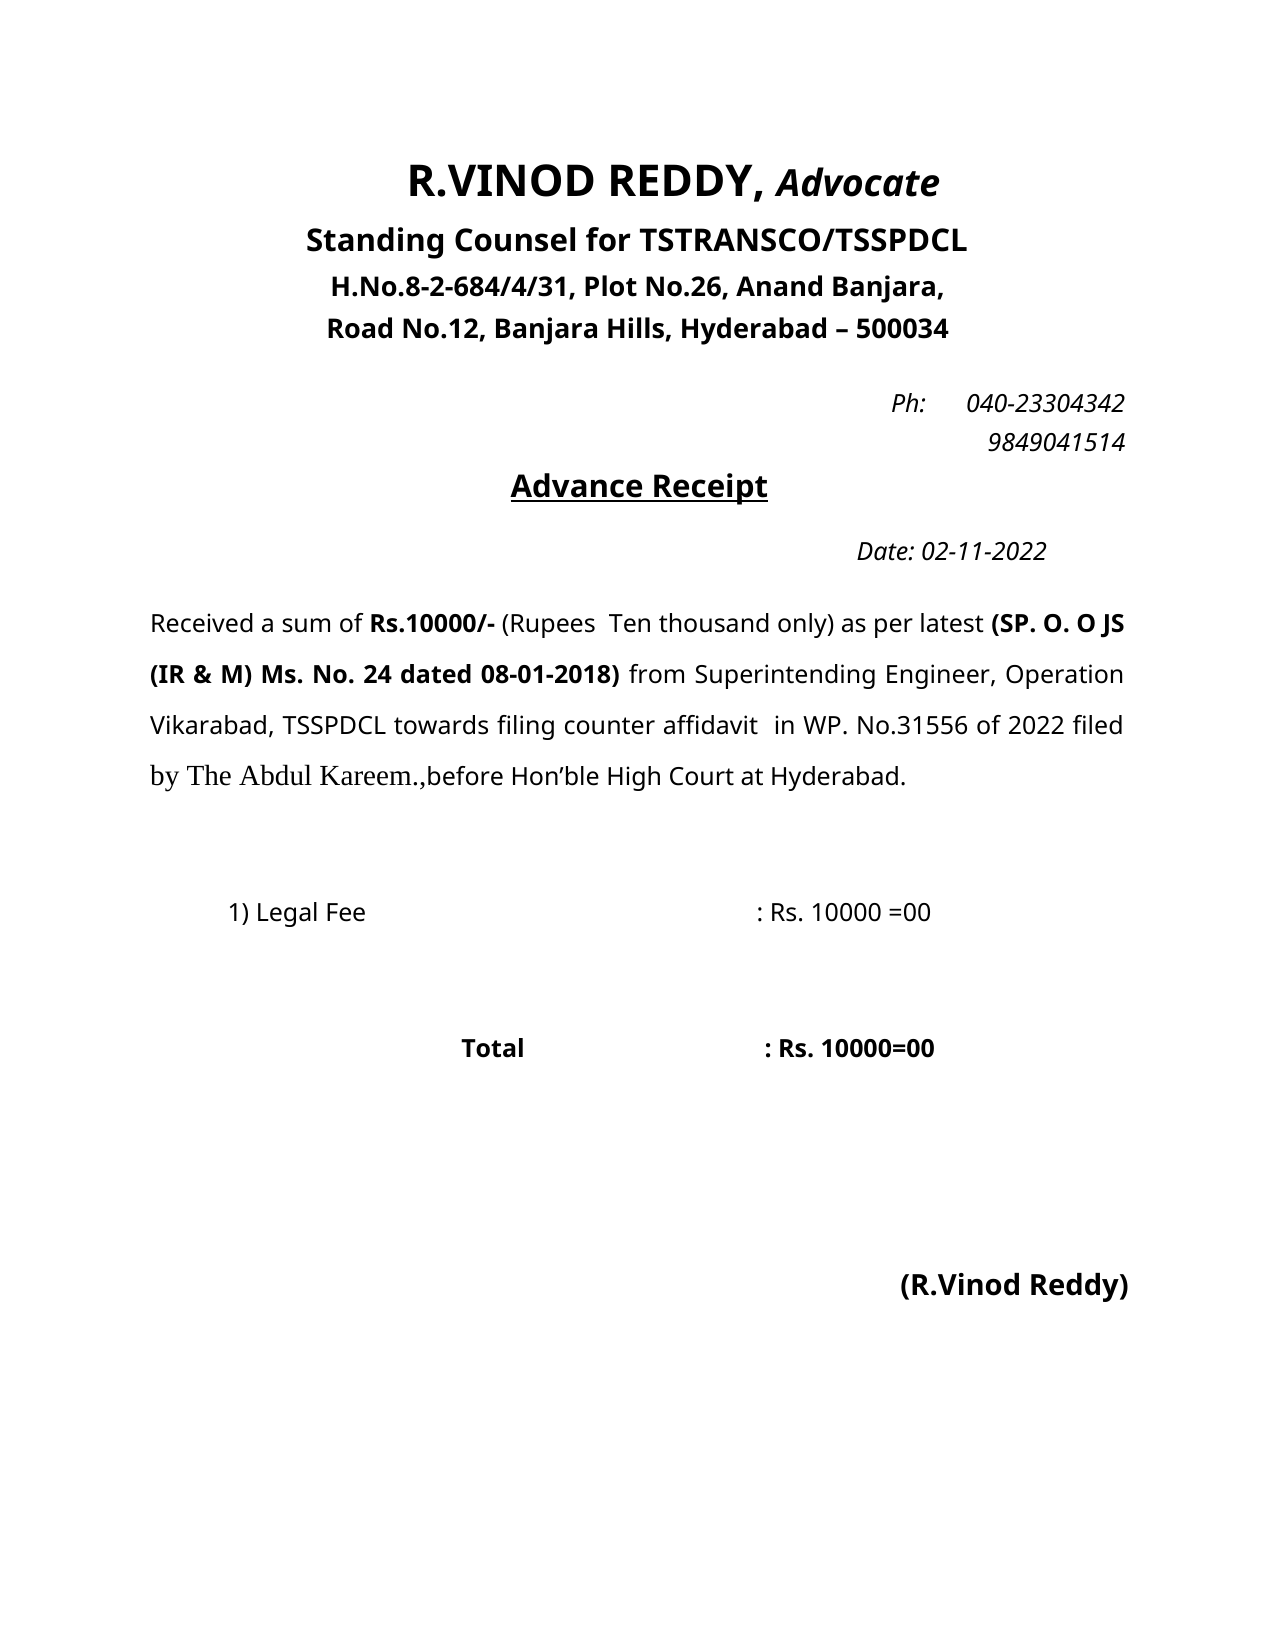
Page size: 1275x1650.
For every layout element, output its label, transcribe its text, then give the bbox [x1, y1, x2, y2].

text (R.Vinod Reddy) [677, 1264, 1128, 1304]
text 1) Legal Fee : Rs. 10000 =00 [227, 895, 1010, 929]
text Road No.12, Banjara Hills, Hyderabad – 500034 [150, 310, 1125, 347]
text H.No.8-2-684/4/31, Plot No.26, Anand Banjara, [150, 267, 1125, 304]
text Date: 02-11-2022 [227, 533, 1047, 567]
text Total : Rs. 10000=00 [227, 1031, 1010, 1065]
text Received a sum of Rs.10000/- (Rupees Ten thousand only) as per latest (SP. O. O JS (IR & M) Ms. No. 24 dated 08-01-2018) from Superintending Engineer, Operation Vikarabad, TSSPDCL towards filing counter affidavit in WP. No.31556 of 2022 filed by The Abdul Kareem.,before Hon’ble High Court at Hyderabad. [150, 605, 1125, 793]
text R.VINOD REDDY, Advocate [227, 150, 1047, 209]
text Advance Receipt [150, 463, 1128, 506]
text 9849041514 [150, 424, 1125, 458]
text Ph: 040-23304342 [150, 385, 1125, 419]
text Standing Counsel for TSTRANSCO/TSSPDCL [227, 218, 1047, 261]
